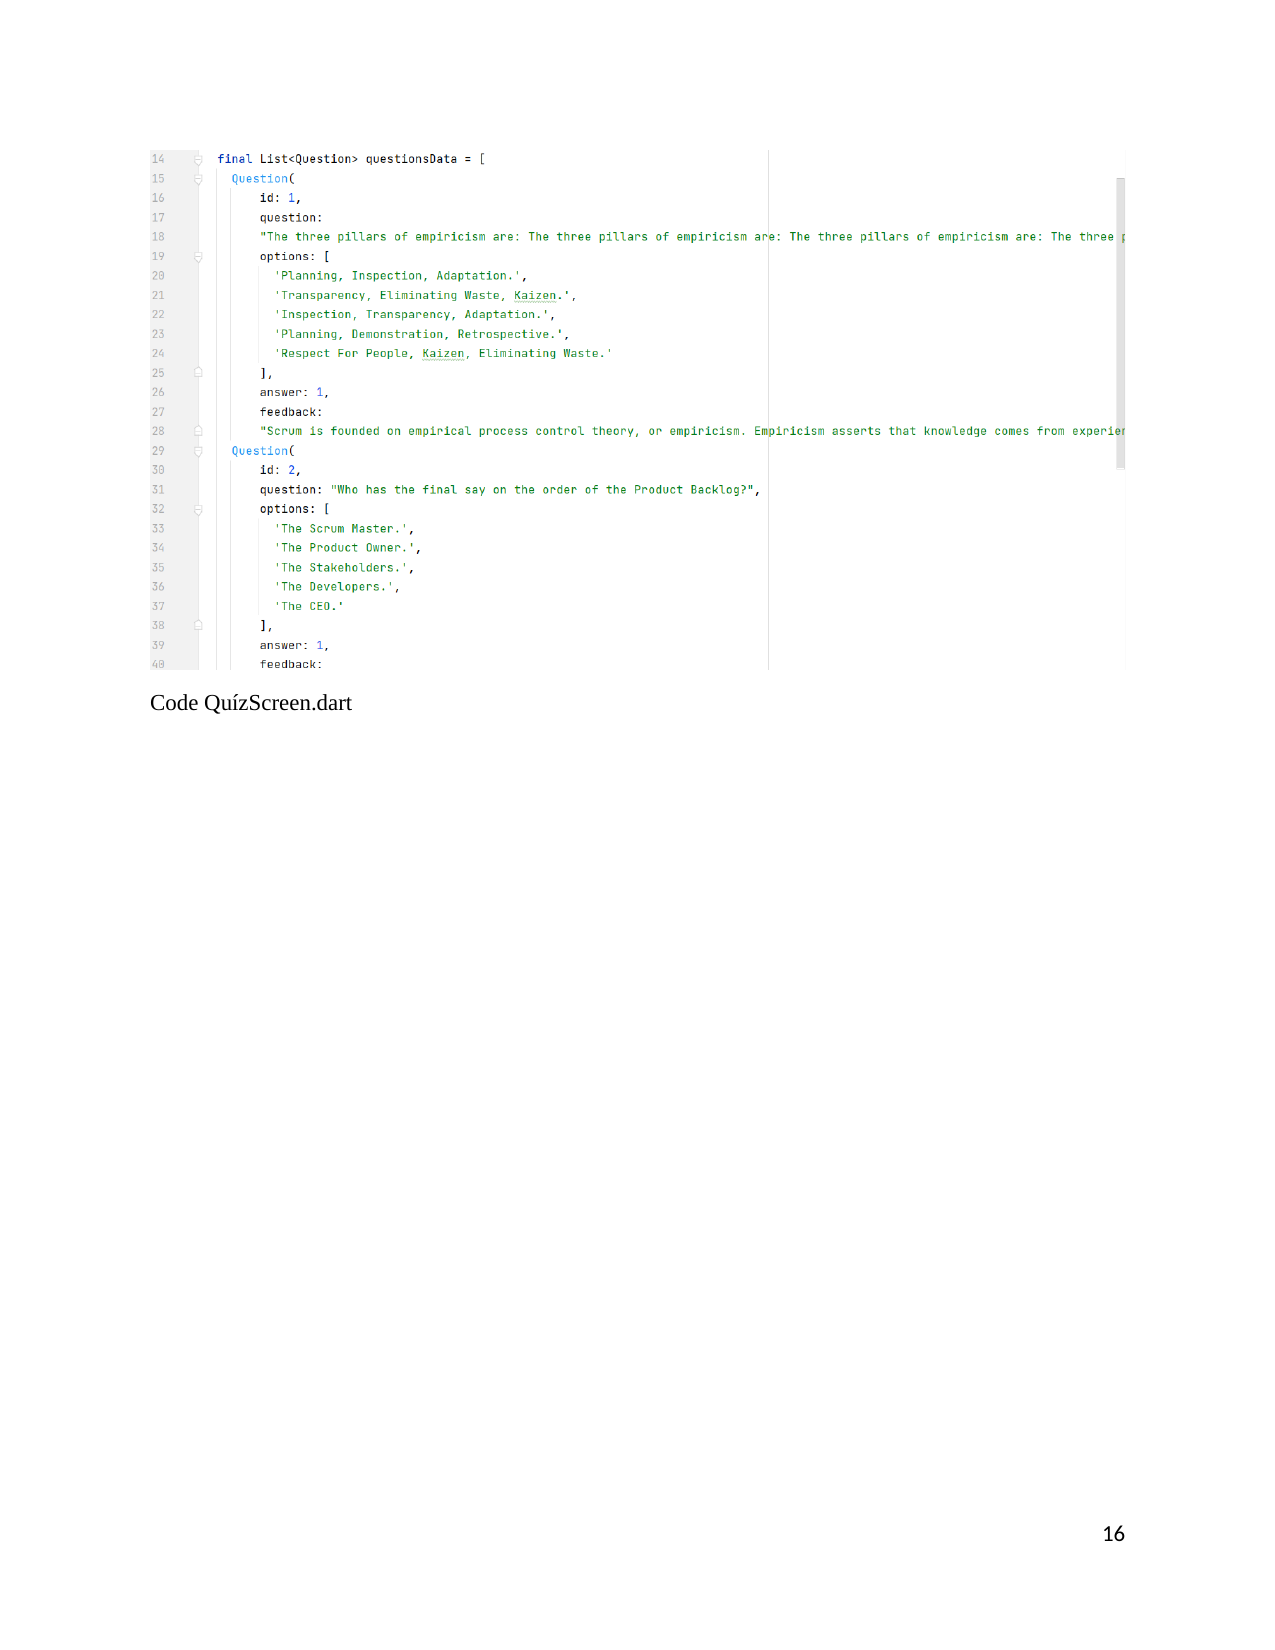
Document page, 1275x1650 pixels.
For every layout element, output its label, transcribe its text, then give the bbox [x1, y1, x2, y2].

picture [150, 150, 1125, 670]
text Code QuízScreen.dart [150, 689, 1125, 715]
